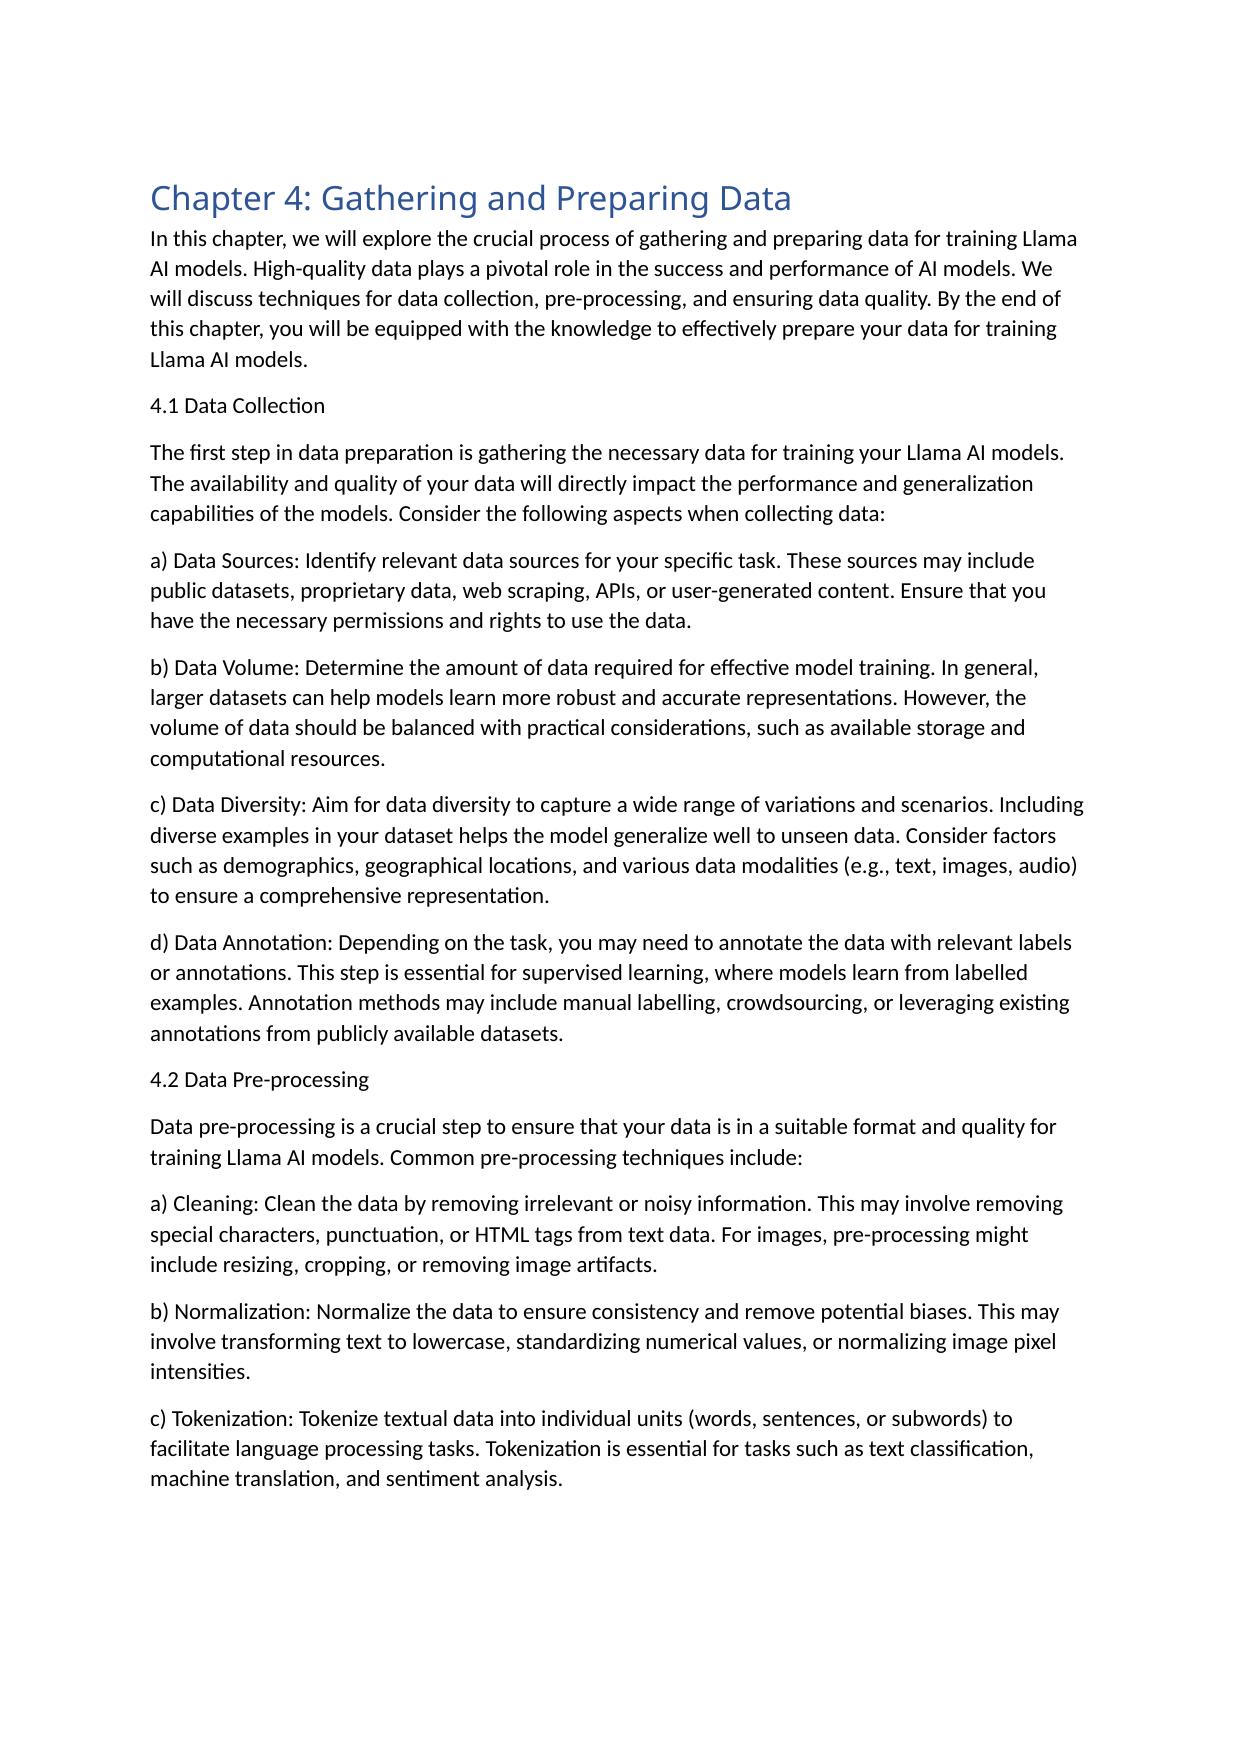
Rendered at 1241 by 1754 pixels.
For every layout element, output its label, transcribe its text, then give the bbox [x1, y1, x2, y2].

text Data pre-processing is a crucial step to ensure that your data is in a suitable format and quality for training Llama AI models. Common pre-processing techniques include: [150, 1112, 1090, 1171]
text c) Tokenization: Tokenize textual data into individual units (words, sentences, or subwords) to facilitate language processing tasks. Tokenization is essential for tasks such as text classification, machine translation, and sentiment analysis. [150, 1404, 1090, 1493]
text a) Cleaning: Clean the data by removing irrelevant or noisy information. This may involve removing special characters, punctuation, or HTML tags from text data. For images, pre-processing might include resizing, cropping, or removing image artifacts. [150, 1189, 1090, 1278]
text 4.2 Data Pre-processing [150, 1066, 1090, 1094]
text a) Data Sources: Identify relevant data sources for your specific task. These sources may include public datasets, proprietary data, web scraping, APIs, or user-generated content. Ensure that you have the necessary permissions and rights to use the data. [150, 546, 1090, 634]
text In this chapter, we will explore the crucial process of gathering and preparing data for training Llama AI models. High-quality data plays a pivotal role in the success and performance of AI models. We will discuss techniques for data collection, pre-processing, and ensuring data quality. By the end of this chapter, you will be equipped with the knowledge to effectively prepare your data for training Llama AI models. [150, 224, 1090, 373]
subtitle Chapter 4: Gathering and Preparing Data [150, 175, 1090, 220]
text 4.1 Data Collection [150, 392, 1090, 420]
text c) Data Diversity: Aim for data diversity to capture a wide range of variations and scenarios. Including diverse examples in your dataset helps the model generalize well to unseen data. Consider factors such as demographics, geographical locations, and various data modalities (e.g., text, images, audio) to ensure a comprehensive representation. [150, 791, 1090, 909]
text b) Data Volume: Determine the amount of data required for effective model training. In general, larger datasets can help models learn more robust and accurate representations. However, the volume of data should be balanced with practical considerations, such as available storage and computational resources. [150, 653, 1090, 772]
text d) Data Annotation: Depending on the task, you may need to annotate the data with relevant labels or annotations. This step is essential for supervised learning, where models learn from labelled examples. Annotation methods may include manual labelling, crowdsourcing, or leveraging existing annotations from publicly available datasets. [150, 928, 1090, 1047]
text b) Normalization: Normalize the data to ensure consistency and remove potential biases. This may involve transforming text to lowercase, standardizing numerical values, or normalizing image pixel intensities. [150, 1297, 1090, 1385]
text The first step in data preparation is gathering the necessary data for training your Llama AI models. The availability and quality of your data will directly impact the performance and generalization capabilities of the models. Consider the following aspects when collecting data: [150, 438, 1090, 527]
